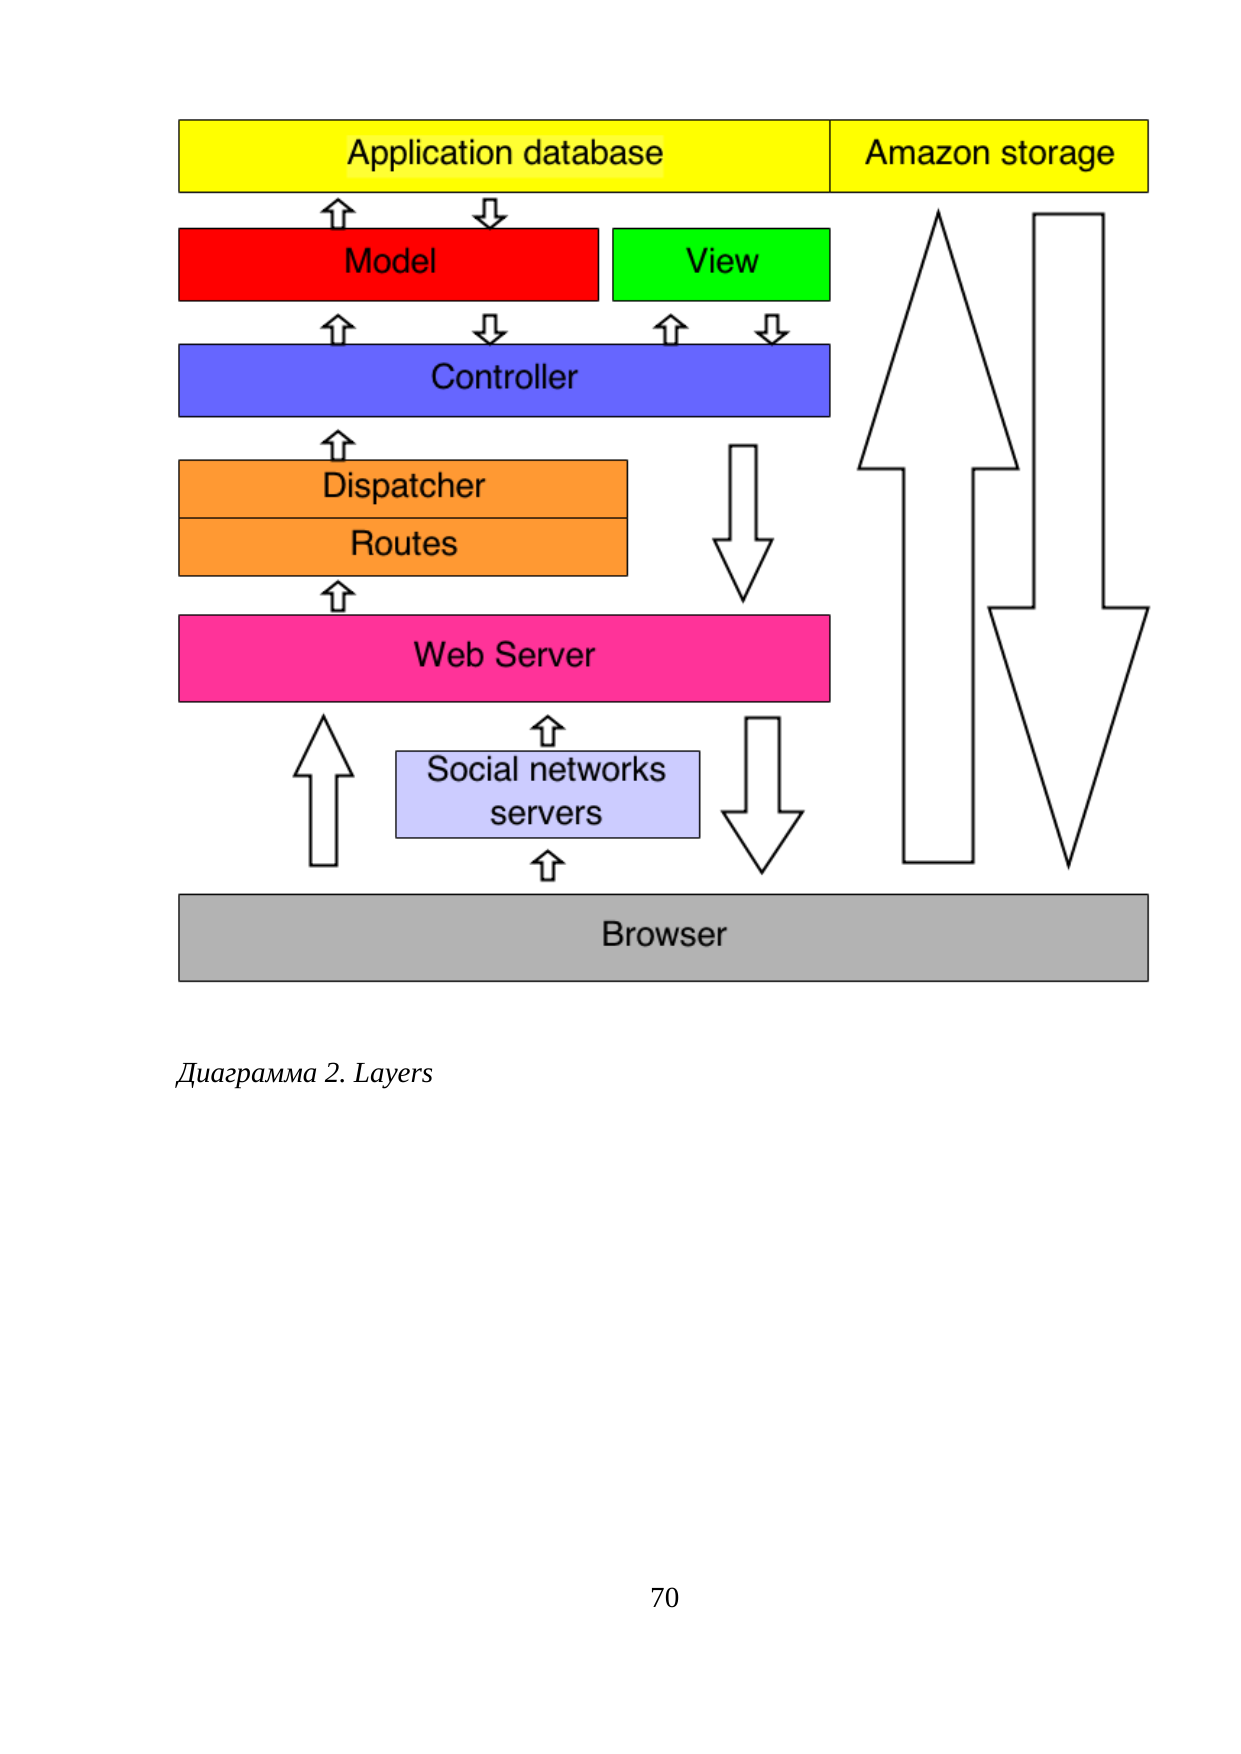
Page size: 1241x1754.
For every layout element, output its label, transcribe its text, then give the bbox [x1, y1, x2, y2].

text Диаграмма 2. Layers [177, 1055, 1152, 1088]
picture [177, 118, 1152, 988]
